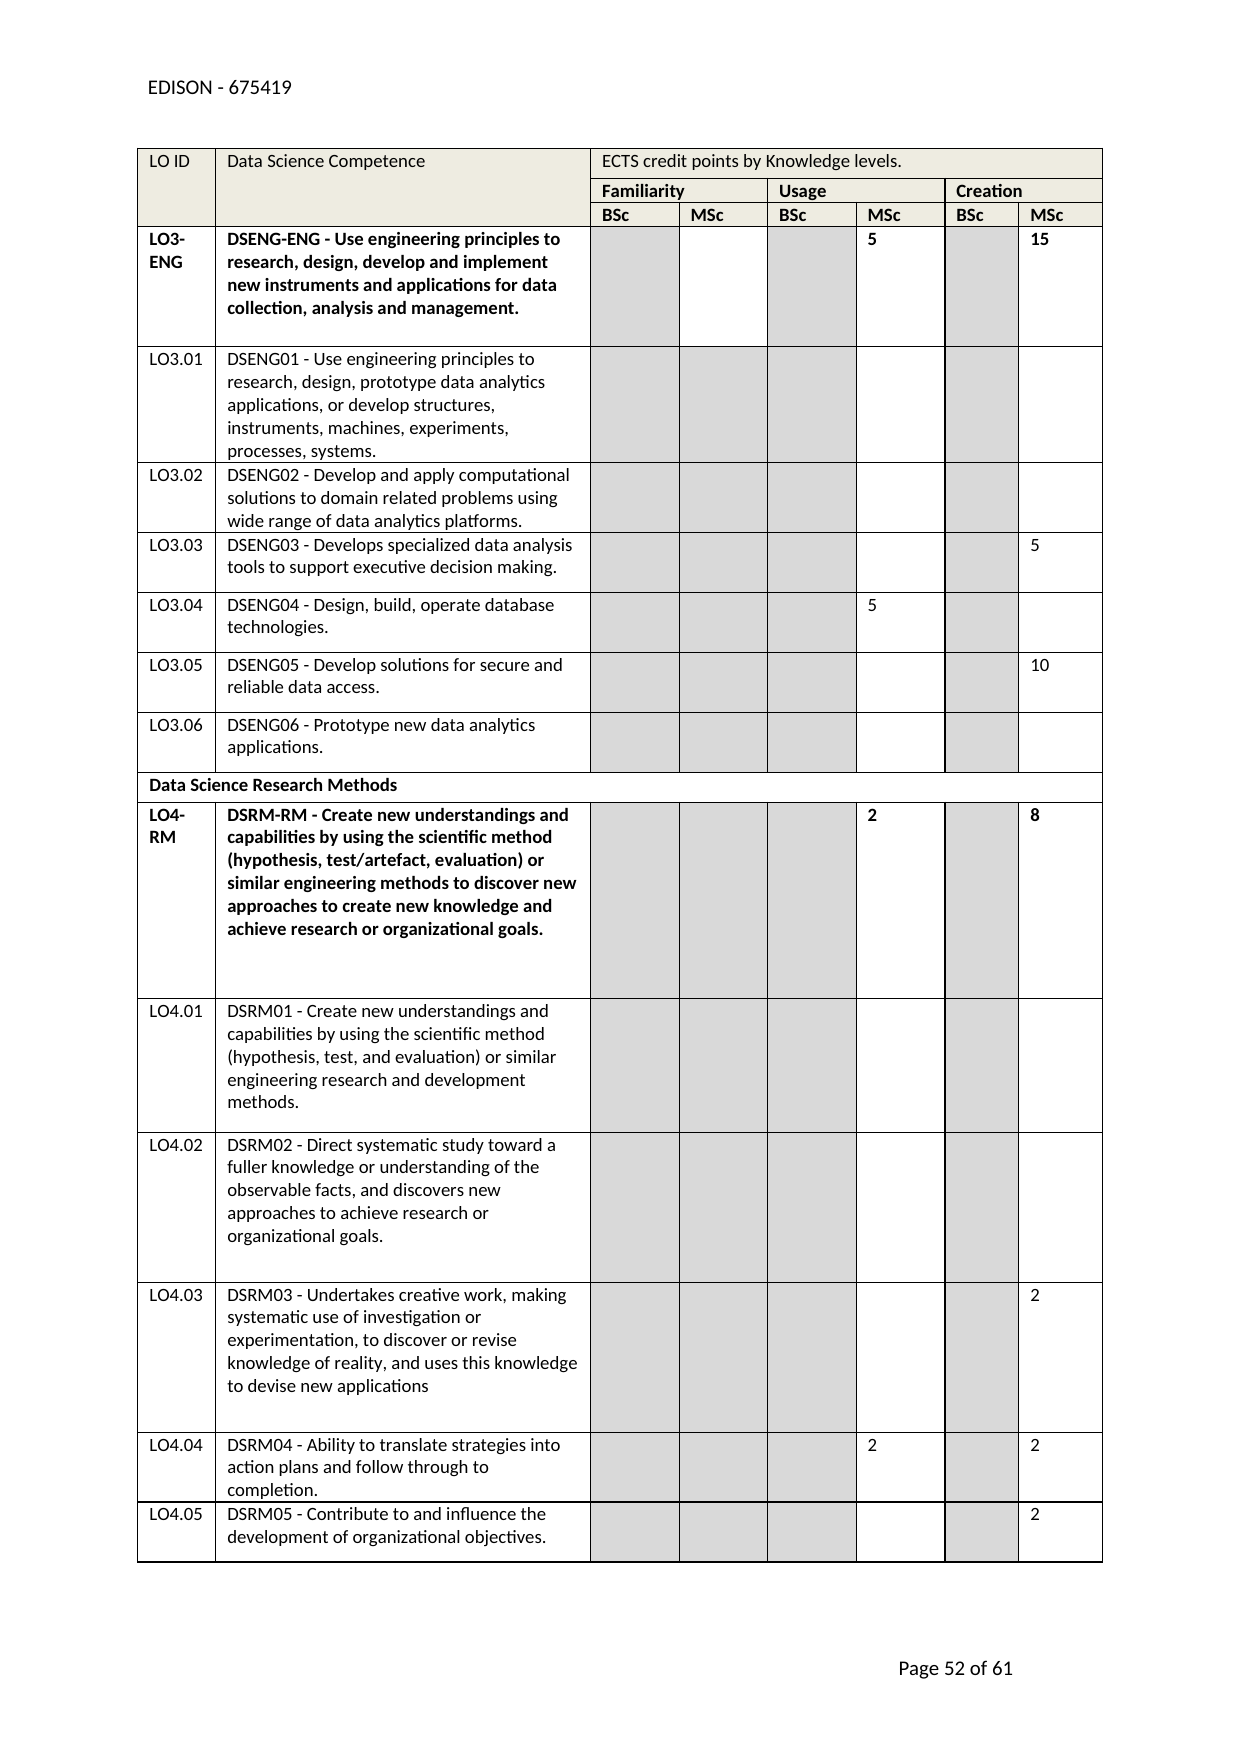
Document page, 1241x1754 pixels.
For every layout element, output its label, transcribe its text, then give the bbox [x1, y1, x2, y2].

table_cell [680, 227, 767, 346]
table_cell [946, 653, 1018, 712]
table_cell DSENG05 - Develop solutions for secure and reliable data access. [216, 653, 590, 712]
table_cell [946, 347, 1018, 462]
table_cell [591, 999, 679, 1132]
table_cell [857, 347, 944, 462]
table_cell DSENG03 - Develops specialized data analysis tools to support executive decision making. [216, 533, 590, 592]
table_cell [768, 803, 856, 998]
table_cell [680, 593, 767, 652]
table_cell 2 [1019, 1433, 1102, 1501]
table_cell DSRM02 - Direct systematic study toward a fuller knowledge or understanding of the observable facts, and discovers new approaches to achieve research or organizational goals. [216, 1133, 590, 1282]
table_cell [591, 593, 679, 652]
table_cell [591, 1133, 679, 1282]
table_cell MSc [857, 203, 944, 226]
table_header Data Science Competence [216, 149, 590, 226]
table_cell [591, 1283, 679, 1432]
table_cell Data Science Research Methods [138, 773, 1102, 802]
table_cell 15 [1019, 227, 1102, 346]
table_cell [591, 463, 679, 532]
table_cell [768, 1283, 856, 1432]
table_cell [857, 1133, 944, 1282]
table_cell 5 [1019, 533, 1102, 592]
table_cell [1019, 347, 1102, 462]
table_cell [946, 803, 1018, 998]
table_cell [680, 653, 767, 712]
table_cell [680, 347, 767, 462]
table_cell Familiarity [591, 179, 767, 202]
table_cell 2 [857, 803, 944, 998]
table_cell LO3.01 [138, 347, 215, 462]
table_cell BSc [591, 203, 679, 226]
table_cell [680, 803, 767, 998]
table_cell LO4.05 [138, 1503, 215, 1561]
table_cell [857, 713, 944, 772]
table_cell [591, 803, 679, 998]
table_cell [857, 1283, 944, 1432]
table_cell Usage [768, 179, 944, 202]
table_cell [591, 1433, 679, 1501]
table_cell [946, 1433, 1018, 1501]
table_cell [768, 713, 856, 772]
table_cell [680, 1503, 767, 1561]
table_cell [1019, 593, 1102, 652]
table_cell LO4.02 [138, 1133, 215, 1282]
table_cell DSENG04 - Design, build, operate database technologies. [216, 593, 590, 652]
table_cell [946, 1503, 1018, 1561]
table_cell 2 [857, 1433, 944, 1501]
table_cell DSRM03 - Undertakes creative work, making systematic use of investigation or experimentation, to discover or revise knowledge of reality, and uses this knowledge to devise new applications [216, 1283, 590, 1432]
table_cell [946, 713, 1018, 772]
table_cell [680, 999, 767, 1132]
table_cell [768, 653, 856, 712]
table_cell [857, 463, 944, 532]
table_cell BSc [946, 203, 1018, 226]
table_cell DSENG06 - Prototype new data analytics applications. [216, 713, 590, 772]
table_cell [768, 347, 856, 462]
table_cell 10 [1019, 653, 1102, 712]
table_cell [591, 653, 679, 712]
table_header ECTS credit points by Knowledge levels. [591, 149, 1102, 178]
table_cell DSRM05 - Contribute to and influence the development of organizational objectives. [216, 1503, 590, 1561]
table_cell [1019, 713, 1102, 772]
table_cell [946, 533, 1018, 592]
table_cell 8 [1019, 803, 1102, 998]
table_cell [680, 1283, 767, 1432]
table_cell [680, 533, 767, 592]
table_cell Creation [946, 179, 1102, 202]
table_cell [768, 463, 856, 532]
table_cell [768, 1433, 856, 1501]
table_cell [680, 713, 767, 772]
table_cell [1019, 463, 1102, 532]
table_cell [768, 593, 856, 652]
table_cell 2 [1019, 1283, 1102, 1432]
table_cell DSENG02 - Develop and apply computational solutions to domain related problems using wide range of data analytics platforms. [216, 463, 590, 532]
table_cell [591, 533, 679, 592]
table_cell [946, 999, 1018, 1132]
table_cell LO3.05 [138, 653, 215, 712]
table_cell DSRM04 - Ability to translate strategies into action plans and follow through to completion. [216, 1433, 590, 1501]
table_cell [768, 227, 856, 346]
table_cell [768, 1503, 856, 1561]
table_cell [768, 999, 856, 1132]
table_cell [946, 1283, 1018, 1432]
table_cell LO3.06 [138, 713, 215, 772]
table_cell LO4.01 [138, 999, 215, 1132]
table_cell [680, 463, 767, 532]
table_cell [768, 533, 856, 592]
table_cell LO3.04 [138, 593, 215, 652]
table_header LO ID [138, 149, 215, 226]
table_cell LO4.03 [138, 1283, 215, 1432]
table_cell [680, 1133, 767, 1282]
table_cell [768, 1133, 856, 1282]
table_cell DSENG01 - Use engineering principles to research, design, prototype data analytics applications, or develop structures, instruments, machines, experiments, processes, systems. [216, 347, 590, 462]
table_cell [591, 1503, 679, 1561]
table_cell 2 [1019, 1503, 1102, 1561]
table_cell [946, 227, 1018, 346]
table_cell [857, 533, 944, 592]
table_cell DSRM-RM - Create new understandings and capabilities by using the scientific method (hypothesis, test/artefact, evaluation) or similar engineering methods to discover new approaches to create new knowledge and achieve research or organizational goals. [216, 803, 590, 998]
table_cell MSc [1019, 203, 1102, 226]
table_cell 5 [857, 593, 944, 652]
table_cell LO4-RM [138, 803, 215, 998]
table_cell [591, 227, 679, 346]
table_cell DSRM01 - Create new understandings and capabilities by using the scientific method (hypothesis, test, and evaluation) or similar engineering research and development methods. [216, 999, 590, 1132]
table_cell [857, 1503, 944, 1561]
table_cell [1019, 999, 1102, 1132]
table_cell DSENG-ENG - Use engineering principles to research, design, develop and implement new instruments and applications for data collection, analysis and management. [216, 227, 590, 346]
table_cell LO3.02 [138, 463, 215, 532]
table_cell [857, 653, 944, 712]
table_cell BSc [768, 203, 856, 226]
table_cell MSc [680, 203, 767, 226]
table_cell LO3-ENG [138, 227, 215, 346]
table_cell [680, 1433, 767, 1501]
table_cell [591, 713, 679, 772]
table_cell LO4.04 [138, 1433, 215, 1501]
table_cell [946, 463, 1018, 532]
table_cell [946, 593, 1018, 652]
table_cell [591, 347, 679, 462]
table_cell [857, 999, 944, 1132]
table_cell [946, 1133, 1018, 1282]
table_cell [1019, 1133, 1102, 1282]
table_cell 5 [857, 227, 944, 346]
table_cell LO3.03 [138, 533, 215, 592]
